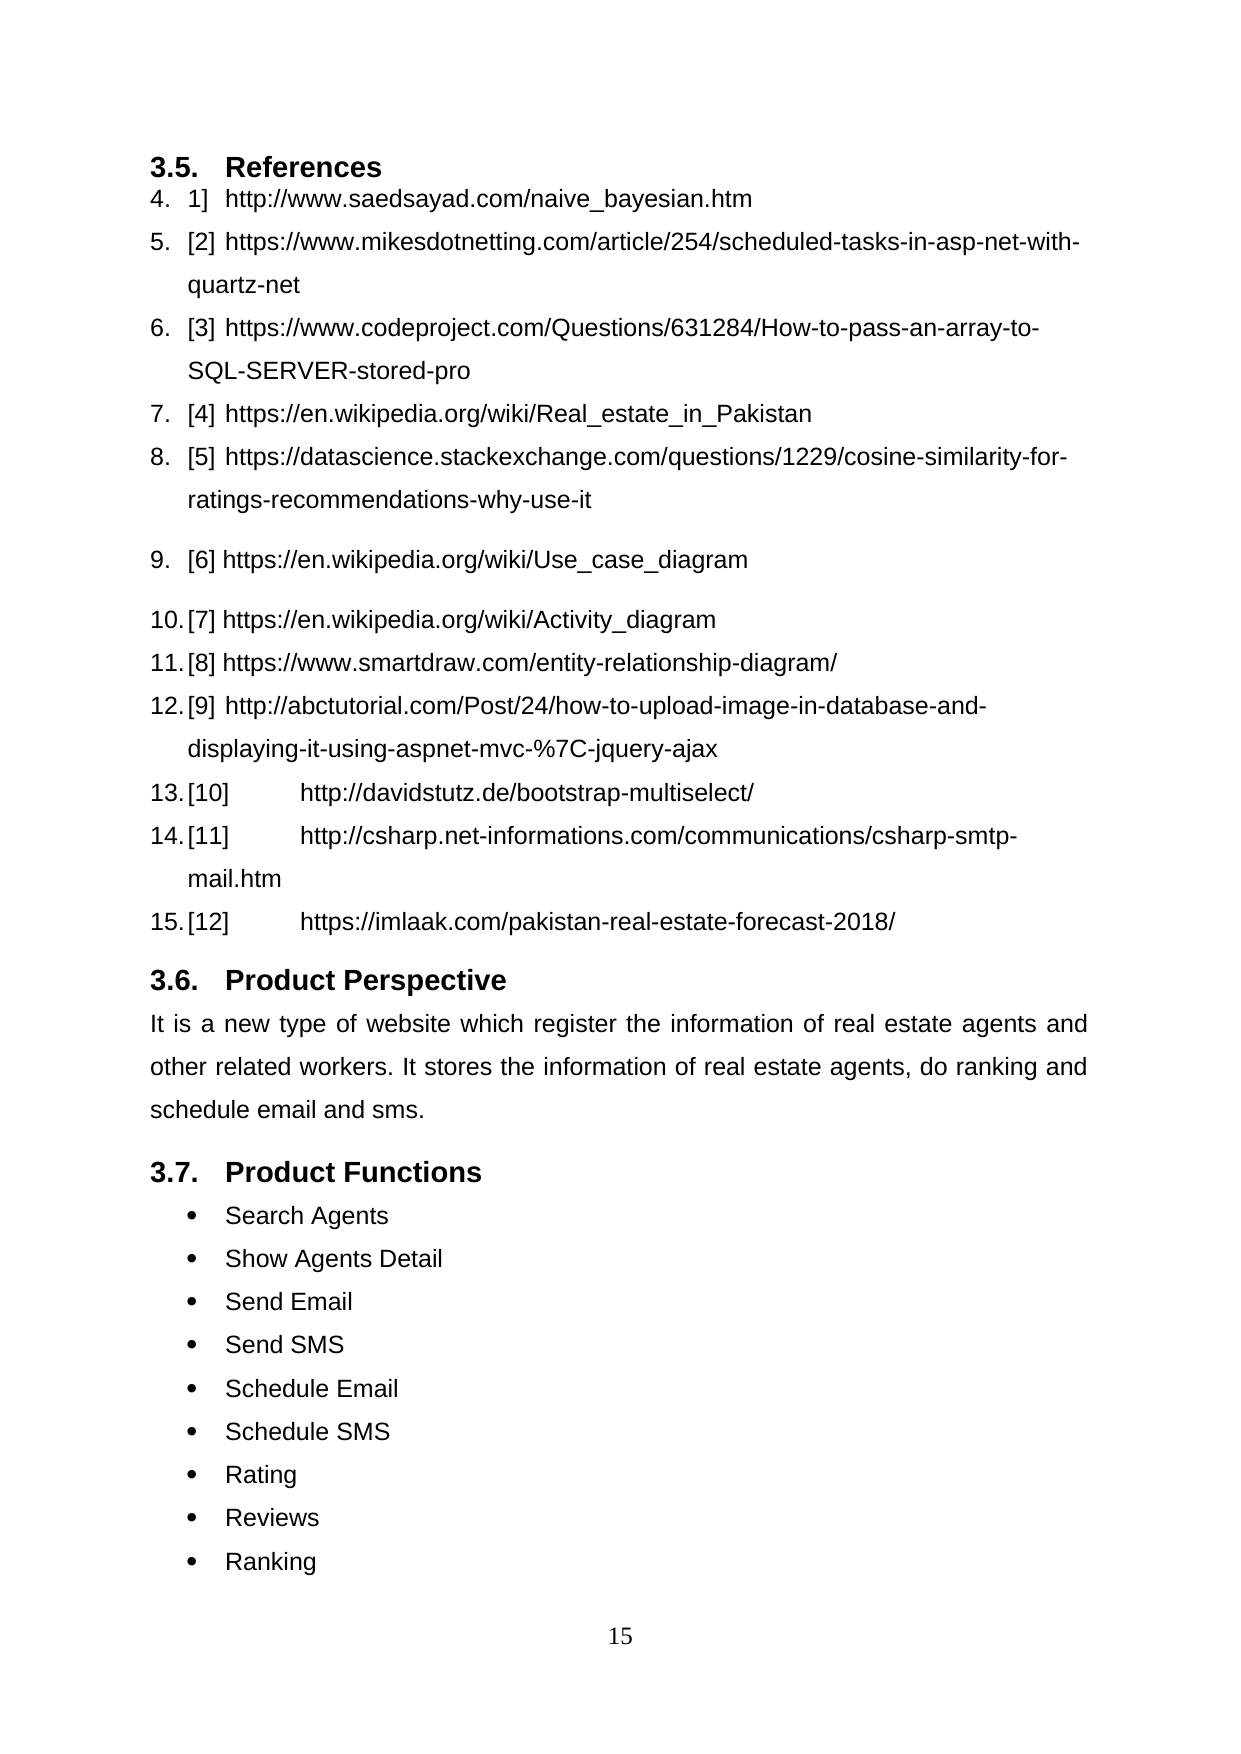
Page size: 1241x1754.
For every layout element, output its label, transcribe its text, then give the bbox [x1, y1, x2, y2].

list Show Agents Detail [187, 1244, 1090, 1273]
list [10] http://davidstutz.de/bootstrap-multiselect/ [150, 777, 1090, 806]
list Ranking [187, 1546, 1090, 1575]
list 1] http://www.saedsayad.com/naive_bayesian.htm [150, 183, 1090, 212]
list Schedule SMS [187, 1417, 1090, 1446]
list Send SMS [187, 1330, 1090, 1359]
subtitle References [150, 150, 1090, 183]
list [9] http://abctutorial.com/Post/24/how-to-upload-image-in-database-and-displaying-it-using-aspnet-mvc-%7C-jquery-ajax [150, 691, 1090, 763]
list [2] https://www.mikesdotnetting.com/article/254/scheduled-tasks-in-asp-net-with-quartz-net [150, 227, 1090, 298]
list [8] https://www.smartdraw.com/entity-relationship-diagram/ [150, 648, 1090, 677]
list [11] http://csharp.net-informations.com/communications/csharp-smtp-mail.htm [150, 821, 1090, 892]
subtitle Product Perspective [150, 962, 1090, 996]
list [6] https://en.wikipedia.org/wiki/Use_case_diagram [150, 545, 1090, 574]
list Rating [187, 1460, 1090, 1489]
list Reviews [187, 1503, 1090, 1532]
subtitle Product Functions [150, 1154, 1090, 1188]
list Send Email [187, 1287, 1090, 1316]
list [12] https://imlaak.com/pakistan-real-estate-forecast-2018/ [150, 907, 1090, 936]
list Search Agents [187, 1201, 1090, 1229]
list [5] https://datascience.stackexchange.com/questions/1229/cosine-similarity-for-ratings-recommendations-why-use-it [150, 442, 1090, 514]
list [7] https://en.wikipedia.org/wiki/Activity_diagram [150, 605, 1090, 634]
text It is a new type of website which register the information of real estate agents and other related workers. It stores the information of real estate agents, do ranking and schedule email and sms. [150, 1008, 1090, 1123]
list [3] https://www.codeproject.com/Questions/631284/How-to-pass-an-array-to-SQL-SERVER-stored-pro [150, 313, 1090, 385]
list [4] https://en.wikipedia.org/wiki/Real_estate_in_Pakistan [150, 399, 1090, 428]
list Schedule Email [187, 1373, 1090, 1402]
